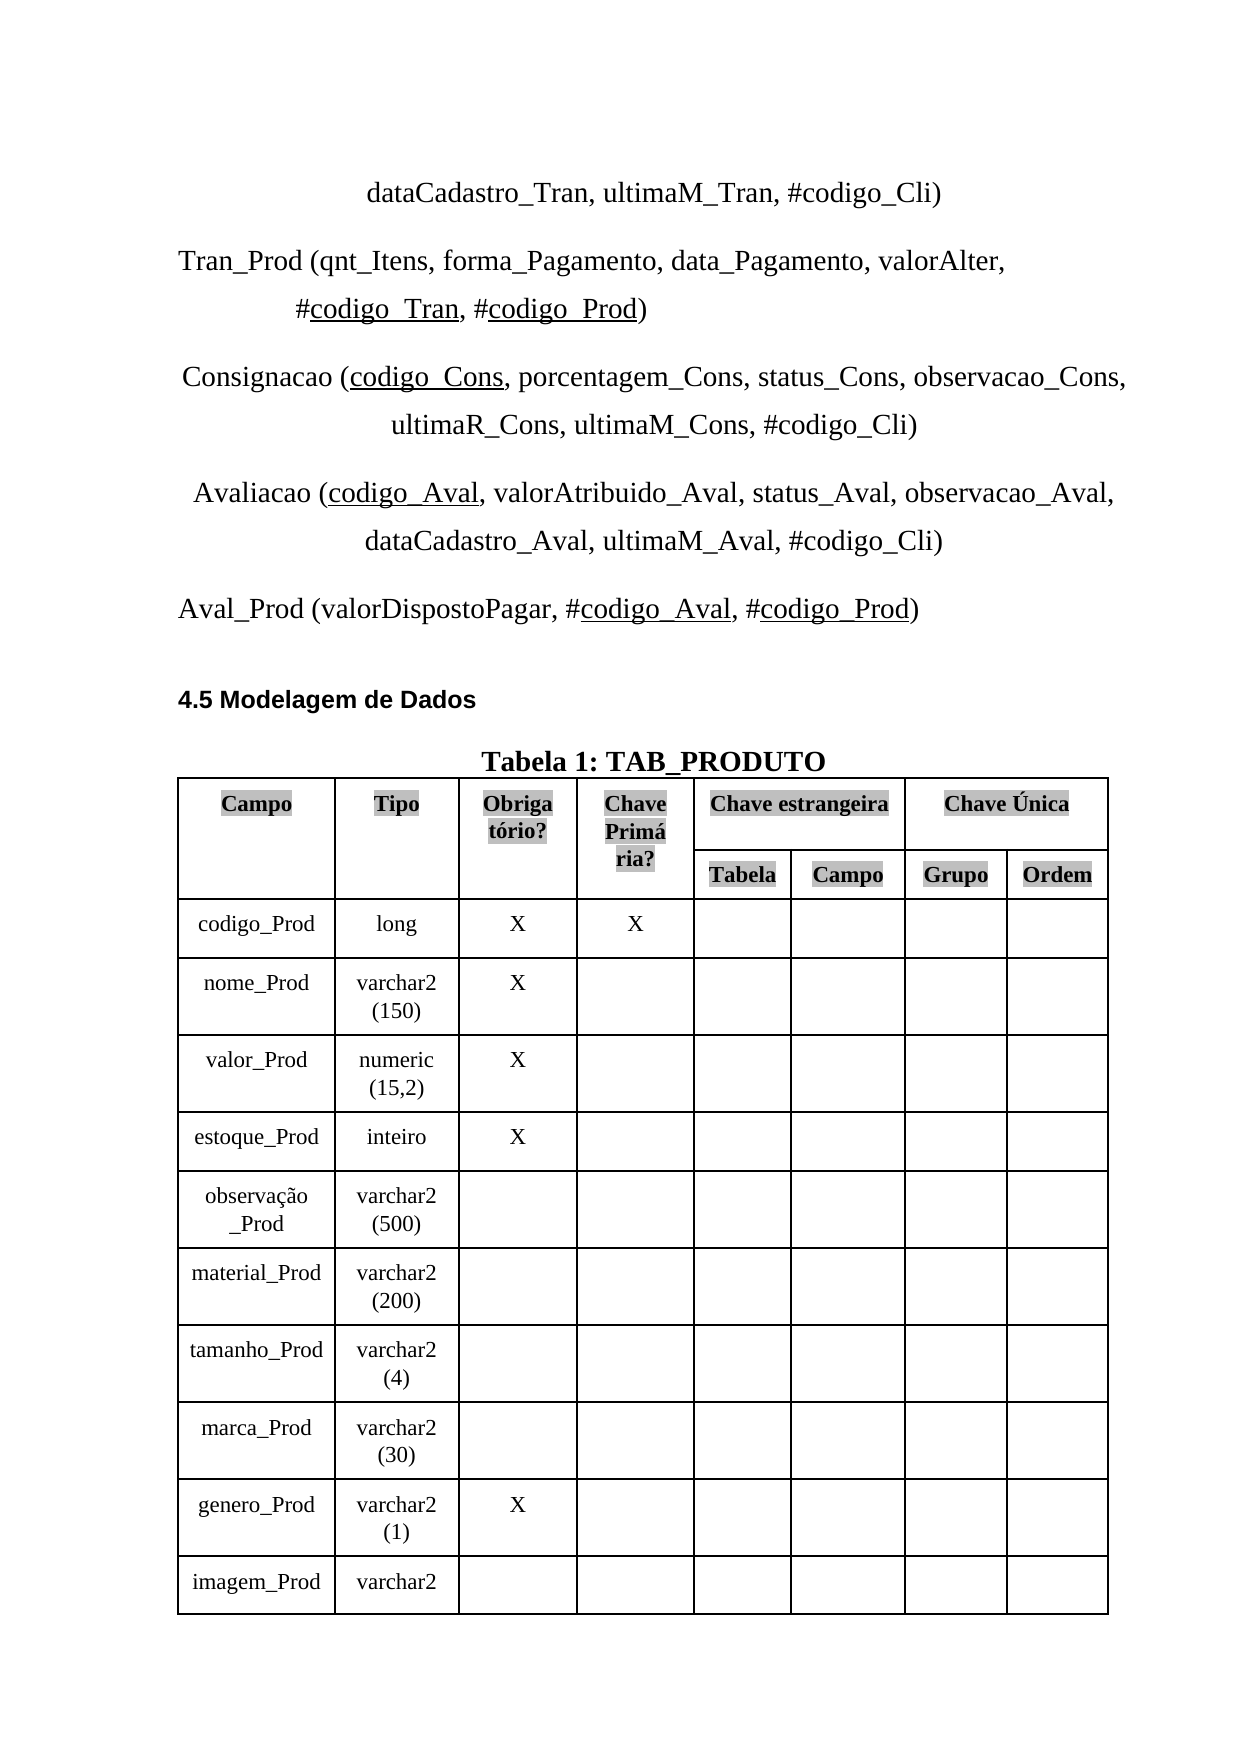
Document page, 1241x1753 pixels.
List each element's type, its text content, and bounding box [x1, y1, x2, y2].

table_cell [695, 1480, 790, 1555]
table_cell varchar2 (30) [336, 1403, 458, 1478]
table_cell [1008, 900, 1107, 957]
table_cell Ordem [1008, 851, 1107, 898]
table_cell X [578, 900, 693, 957]
table_cell [578, 959, 693, 1034]
table_cell material_Prod [179, 1249, 334, 1324]
table_cell varchar2 (150) [336, 959, 458, 1034]
table_header Chave Primá ria? [578, 779, 693, 898]
table_cell [578, 1249, 693, 1324]
table_cell Tabela [695, 851, 790, 898]
text Aval_Prod (valorDispostoPagar, #codigo_Aval, #codigo_Prod) [178, 592, 1130, 625]
table_cell genero_Prod [179, 1480, 334, 1555]
table_cell [906, 959, 1006, 1034]
table_cell observação _Prod [179, 1172, 334, 1247]
table_cell [1008, 1326, 1107, 1401]
table_cell [906, 1172, 1006, 1247]
table_cell [792, 1326, 904, 1401]
table_cell X [460, 959, 576, 1034]
table_cell [792, 1249, 904, 1324]
table_cell [460, 1326, 576, 1401]
table_cell [578, 1557, 693, 1613]
table_cell [460, 1403, 576, 1478]
table_cell [695, 900, 790, 957]
table_cell numeric (15,2) [336, 1036, 458, 1111]
table_cell [1008, 1113, 1107, 1169]
table_cell [578, 1113, 693, 1169]
table_cell [792, 1036, 904, 1111]
table_cell nome_Prod [179, 959, 334, 1034]
table_cell [460, 1249, 576, 1324]
table_cell [906, 1557, 1006, 1613]
table_cell [695, 1036, 790, 1111]
table_cell [578, 1480, 693, 1555]
table_cell [695, 959, 790, 1034]
table_header Campo [179, 779, 334, 898]
table_cell [1008, 1172, 1107, 1247]
table_cell [695, 1249, 790, 1324]
table_header Chave Única [906, 779, 1107, 849]
table_cell varchar2 (200) [336, 1249, 458, 1324]
table_cell [695, 1172, 790, 1247]
table_cell long [336, 900, 458, 957]
table_cell [1008, 1557, 1107, 1613]
table_cell [792, 1403, 904, 1478]
table_cell [578, 1403, 693, 1478]
table_cell inteiro [336, 1113, 458, 1169]
table_cell [460, 1172, 576, 1247]
table_cell marca_Prod [179, 1403, 334, 1478]
table_cell varchar2 (200) [336, 1557, 458, 1613]
table_cell [792, 1172, 904, 1247]
table_cell [695, 1557, 790, 1613]
table_header Obriga tório? [460, 779, 576, 898]
table_header Tipo [336, 779, 458, 898]
text Tabela 1: TAB_PRODUTO [177, 744, 1130, 777]
table_cell [578, 1036, 693, 1111]
table_cell X [460, 1113, 576, 1169]
table_cell [578, 1172, 693, 1247]
table_cell [578, 1326, 693, 1401]
table_cell [460, 1557, 576, 1613]
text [178, 175, 1130, 209]
text Consignacao (codigo_Cons, porcentagem_Cons, status_Cons, observacao_Cons, ultimaR_Cons, ultimaM_Cons, #codigo_Cli) [178, 359, 1130, 441]
table_cell varchar2 (4) [336, 1326, 458, 1401]
table_cell X [460, 1480, 576, 1555]
table_cell varchar2 (1) [336, 1480, 458, 1555]
table_cell [906, 1113, 1006, 1169]
table_cell Grupo [906, 851, 1006, 898]
table_cell X [460, 900, 576, 957]
text Tran_Prod (qnt_Itens, forma_Pagamento, data_Pagamento, valorAlter, #codigo_Tran, #codigo_Prod) [178, 243, 1130, 325]
table_cell tamanho_Prod [179, 1326, 334, 1401]
table_cell X [460, 1036, 576, 1111]
table_cell [906, 1326, 1006, 1401]
table_cell [1008, 1249, 1107, 1324]
table_cell [792, 959, 904, 1034]
table_cell [1008, 1403, 1107, 1478]
table_cell [695, 1403, 790, 1478]
table_cell varchar2 (500) [336, 1172, 458, 1247]
table_cell [1008, 1480, 1107, 1555]
table_cell valor_Prod [179, 1036, 334, 1111]
table_cell [792, 1113, 904, 1169]
table_cell [906, 900, 1006, 957]
table_cell [1008, 959, 1107, 1034]
table_cell [792, 1480, 904, 1555]
table_cell estoque_Prod [179, 1113, 334, 1169]
table_cell imagem_Prod [179, 1557, 334, 1613]
table_cell [695, 1113, 790, 1169]
table_cell [695, 1326, 790, 1401]
table_cell [906, 1480, 1006, 1555]
table_cell [906, 1036, 1006, 1111]
table_cell [792, 1557, 904, 1613]
table_cell [1008, 1036, 1107, 1111]
table_cell [906, 1403, 1006, 1478]
text 4.5 Modelagem de Dados [178, 685, 1130, 714]
table_cell codigo_Prod [179, 900, 334, 957]
table_cell Campo [792, 851, 904, 898]
table_header Chave estrangeira [695, 779, 904, 849]
table_cell [792, 900, 904, 957]
text Avaliacao (codigo_Aval, valorAtribuido_Aval, status_Aval, observacao_Aval, dataCadastro_Aval, ultimaM_Aval, #codigo_Cli) [178, 476, 1130, 557]
table_cell [906, 1249, 1006, 1324]
